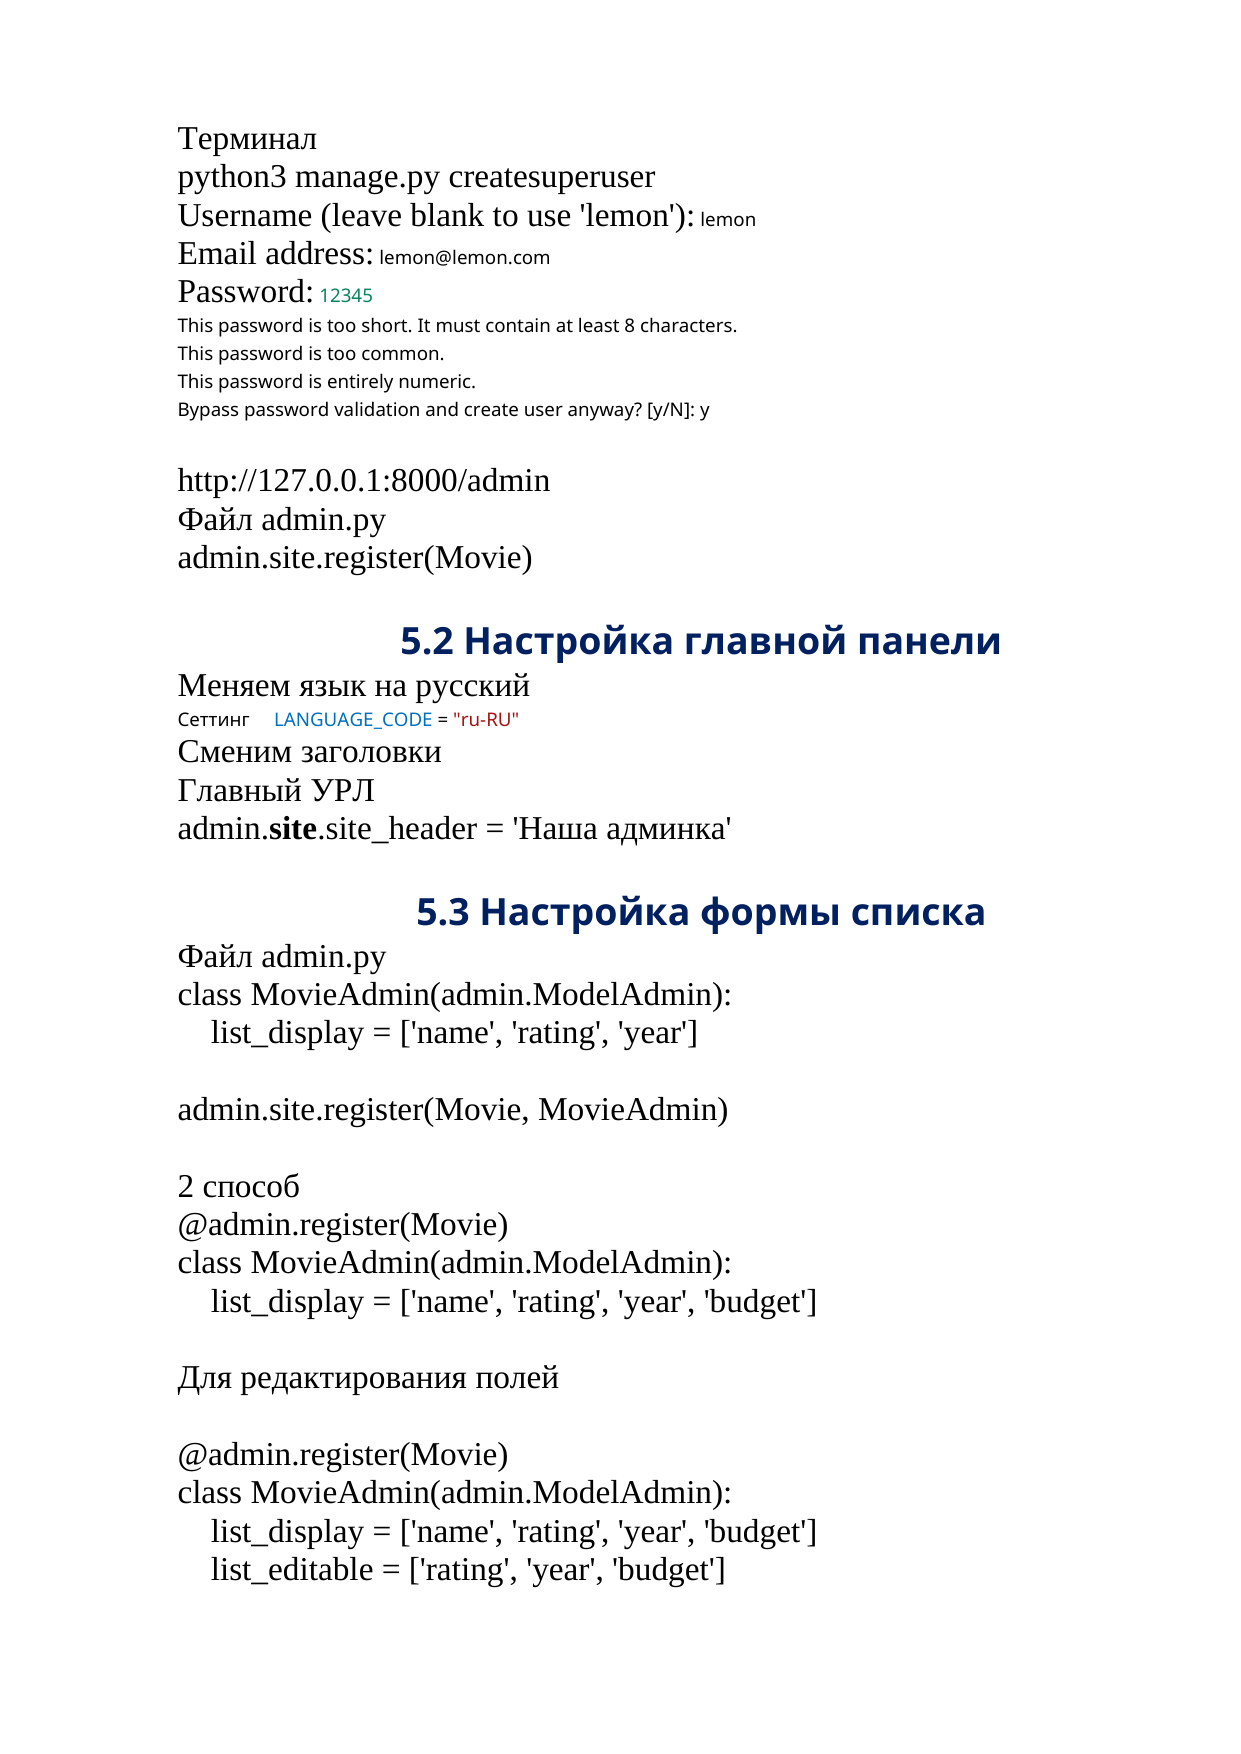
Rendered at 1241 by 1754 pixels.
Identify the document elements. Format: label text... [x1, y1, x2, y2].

text admin.site.register(Movie, MovieAdmin) [177, 1089, 1152, 1127]
text Меняем язык на русский [177, 665, 1152, 703]
text @admin.register(Movie) class MovieAdmin(admin.ModelAdmin): list_display = ['name', 'rating', 'year', 'budget'] list_editable = ['rating', 'year', 'budget'] [177, 1434, 1152, 1587]
text This password is too common. [177, 338, 1152, 366]
text This password is too short. It must contain at least 8 characters. [177, 310, 1152, 338]
text Password: 12345 [177, 271, 1152, 310]
text Bypass password validation and create user anyway? [y/N]: y [177, 394, 1152, 422]
text Для редактирования полей [177, 1357, 1152, 1396]
text python3 manage.py createsuperuser [177, 156, 1152, 195]
text Главный УРЛ [177, 770, 1152, 808]
text 2 способ [177, 1166, 1152, 1204]
text admin.site.register(Movie) [177, 537, 1152, 576]
text 5.3 Настройка формы списка [251, 885, 1152, 936]
text http://127.0.0.1:8000/admin [177, 461, 1152, 499]
text Файл admin.py [177, 499, 1152, 537]
text This password is entirely numeric. [177, 366, 1152, 394]
text Сеттинг LANGUAGE_CODE = "ru-RU" [177, 703, 1152, 731]
text Файл admin.py [177, 936, 1152, 974]
text admin.site.site_header = 'Наша админка' [177, 808, 1152, 846]
text Email address: lemon@lemon.com [177, 233, 1152, 271]
text @admin.register(Movie) class MovieAdmin(admin.ModelAdmin): list_display = ['name', 'rating', 'year', 'budget'] [177, 1204, 1152, 1319]
text Username (leave blank to use 'lemon'): lemon [177, 195, 1152, 233]
text Cменим заголовки [177, 731, 1152, 770]
text 5.2 Настройка главной панели [251, 614, 1152, 665]
text Терминал [177, 118, 1152, 156]
text class MovieAdmin(admin.ModelAdmin): list_display = ['name', 'rating', 'year'] [177, 974, 1152, 1051]
